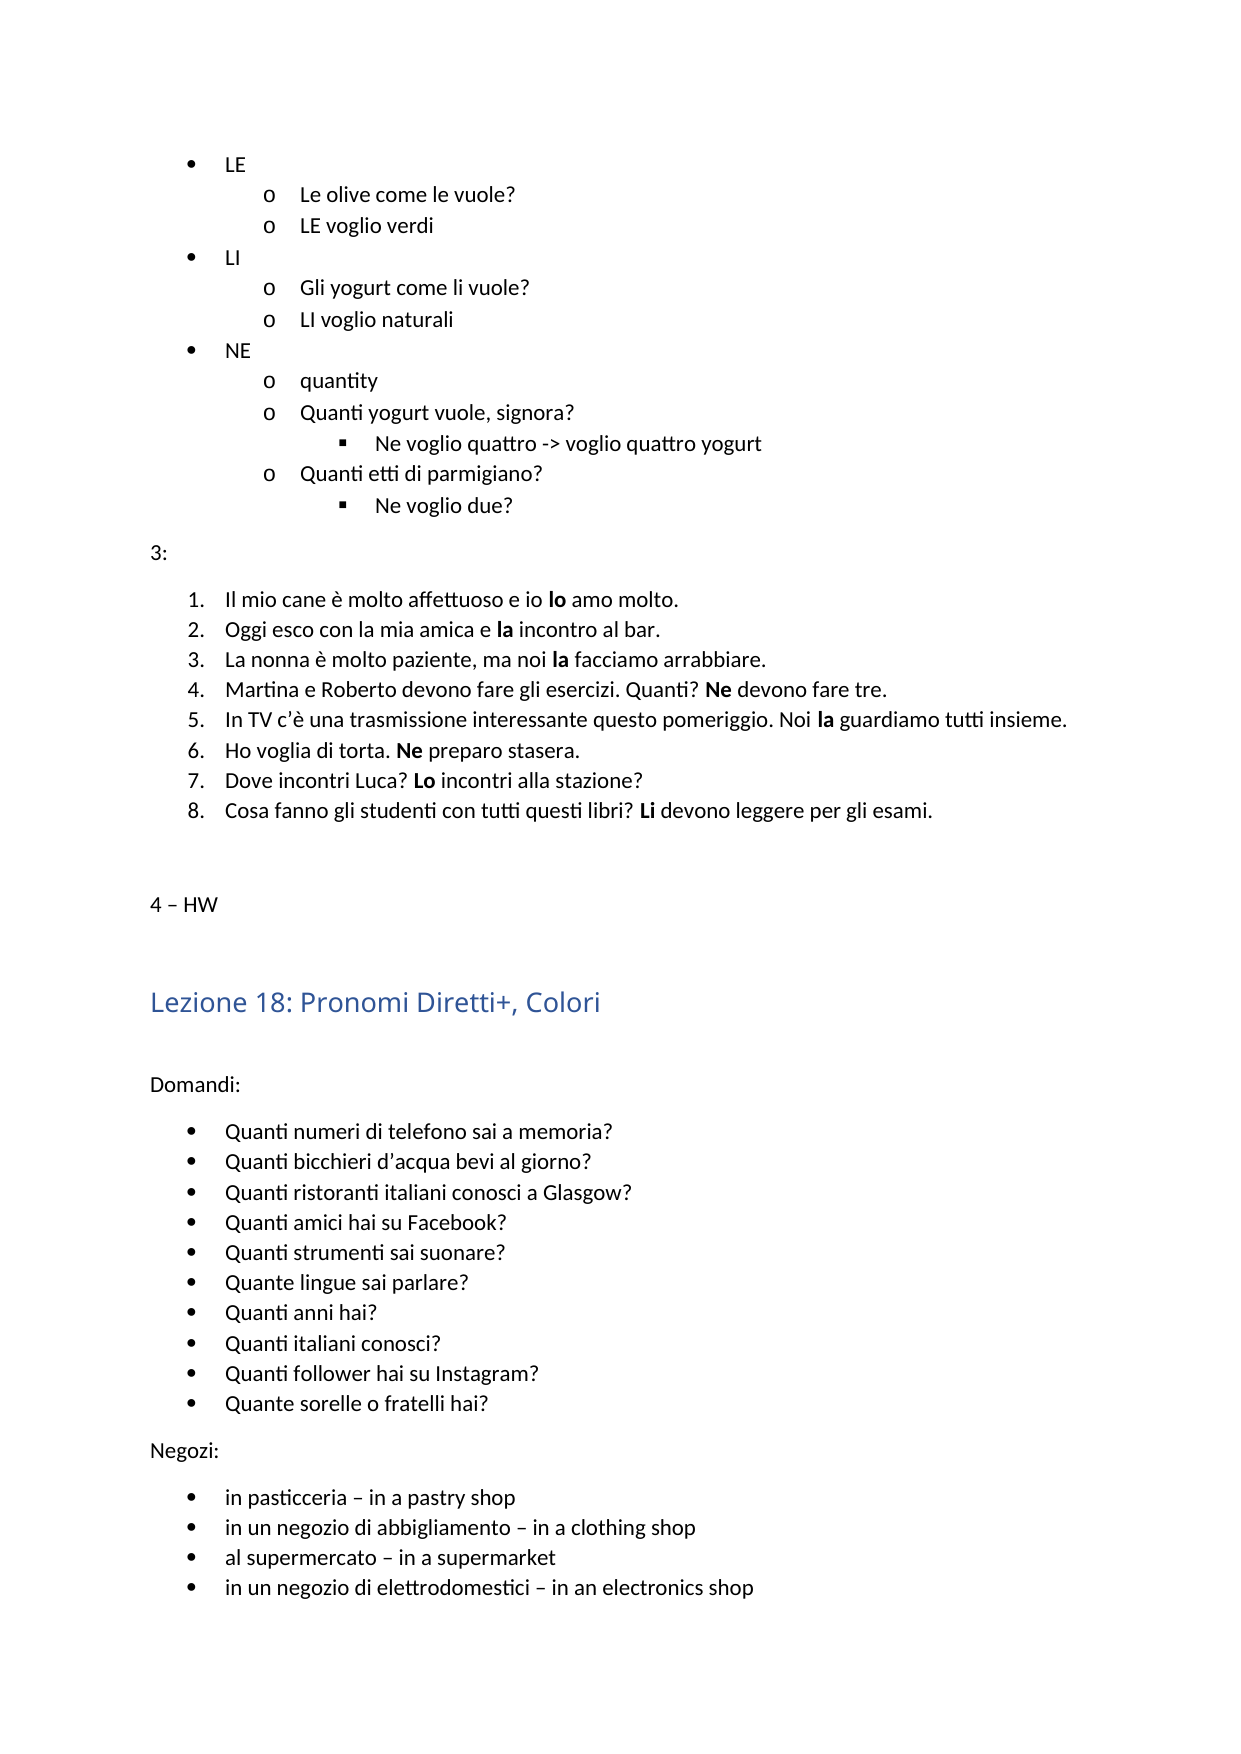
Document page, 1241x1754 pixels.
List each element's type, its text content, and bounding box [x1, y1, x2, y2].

list in un negozio di elettrodomestici – in an electronics shop [187, 1573, 1090, 1602]
list Oggi esco con la mia amica e la incontro al bar. [187, 615, 1090, 643]
text 4 – HW [150, 890, 1090, 918]
list In TV c’è una trasmissione interessante questo pomeriggio. Noi la guardiamo tutti insieme. [187, 706, 1090, 734]
list Quanti yogurt vuole, signora? [262, 398, 1090, 427]
list Quanti numeri di telefono sai a memoria? [187, 1117, 1090, 1145]
list Ne voglio due? [337, 491, 1090, 519]
list Quante sorelle o fratelli hai? [187, 1389, 1090, 1417]
list Quanti follower hai su Instagram? [187, 1359, 1090, 1387]
text Negozi: [150, 1436, 1090, 1464]
list Il mio cane è molto affettuoso e io lo amo molto. [187, 585, 1090, 613]
list Quanti anni hai? [187, 1298, 1090, 1327]
list Quante lingue sai parlare? [187, 1268, 1090, 1296]
list LE [187, 150, 1090, 178]
list LE voglio verdi [262, 212, 1090, 241]
list Gli yogurt come li vuole? [262, 273, 1090, 302]
list Le olive come le vuole? [262, 180, 1090, 209]
list Quanti amici hai su Facebook? [187, 1208, 1090, 1236]
list Quanti etti di parmigiano? [262, 459, 1090, 489]
subtitle Lezione 18: Pronomi Diretti+, Colori [150, 984, 1090, 1021]
list quantity [262, 366, 1090, 396]
list Ho voglia di torta. Ne preparo stasera. [187, 736, 1090, 764]
list in un negozio di abbigliamento – in a clothing shop [187, 1513, 1090, 1541]
list Dove incontri Luca? Lo incontri alla stazione? [187, 766, 1090, 794]
list NE [187, 336, 1090, 364]
list LI [187, 243, 1090, 271]
list al supermercato – in a supermarket [187, 1543, 1090, 1571]
list Quanti ristoranti italiani conosci a Glasgow? [187, 1178, 1090, 1206]
text 3: [150, 538, 1090, 566]
list LI voglio naturali [262, 305, 1090, 334]
list Quanti bicchieri d’acqua bevi al giorno? [187, 1147, 1090, 1176]
list Martina e Roberto devono fare gli esercizi. Quanti? Ne devono fare tre. [187, 675, 1090, 703]
list Ne voglio quattro -> voglio quattro yogurt [337, 429, 1090, 457]
list in pasticceria – in a pastry shop [187, 1483, 1090, 1511]
list Cosa fanno gli studenti con tutti questi libri? Li devono leggere per gli esami. [187, 796, 1090, 824]
text Domandi: [150, 1070, 1090, 1098]
list La nonna è molto paziente, ma noi la facciamo arrabbiare. [187, 645, 1090, 673]
list Quanti strumenti sai suonare? [187, 1238, 1090, 1266]
list Quanti italiani conosci? [187, 1329, 1090, 1357]
